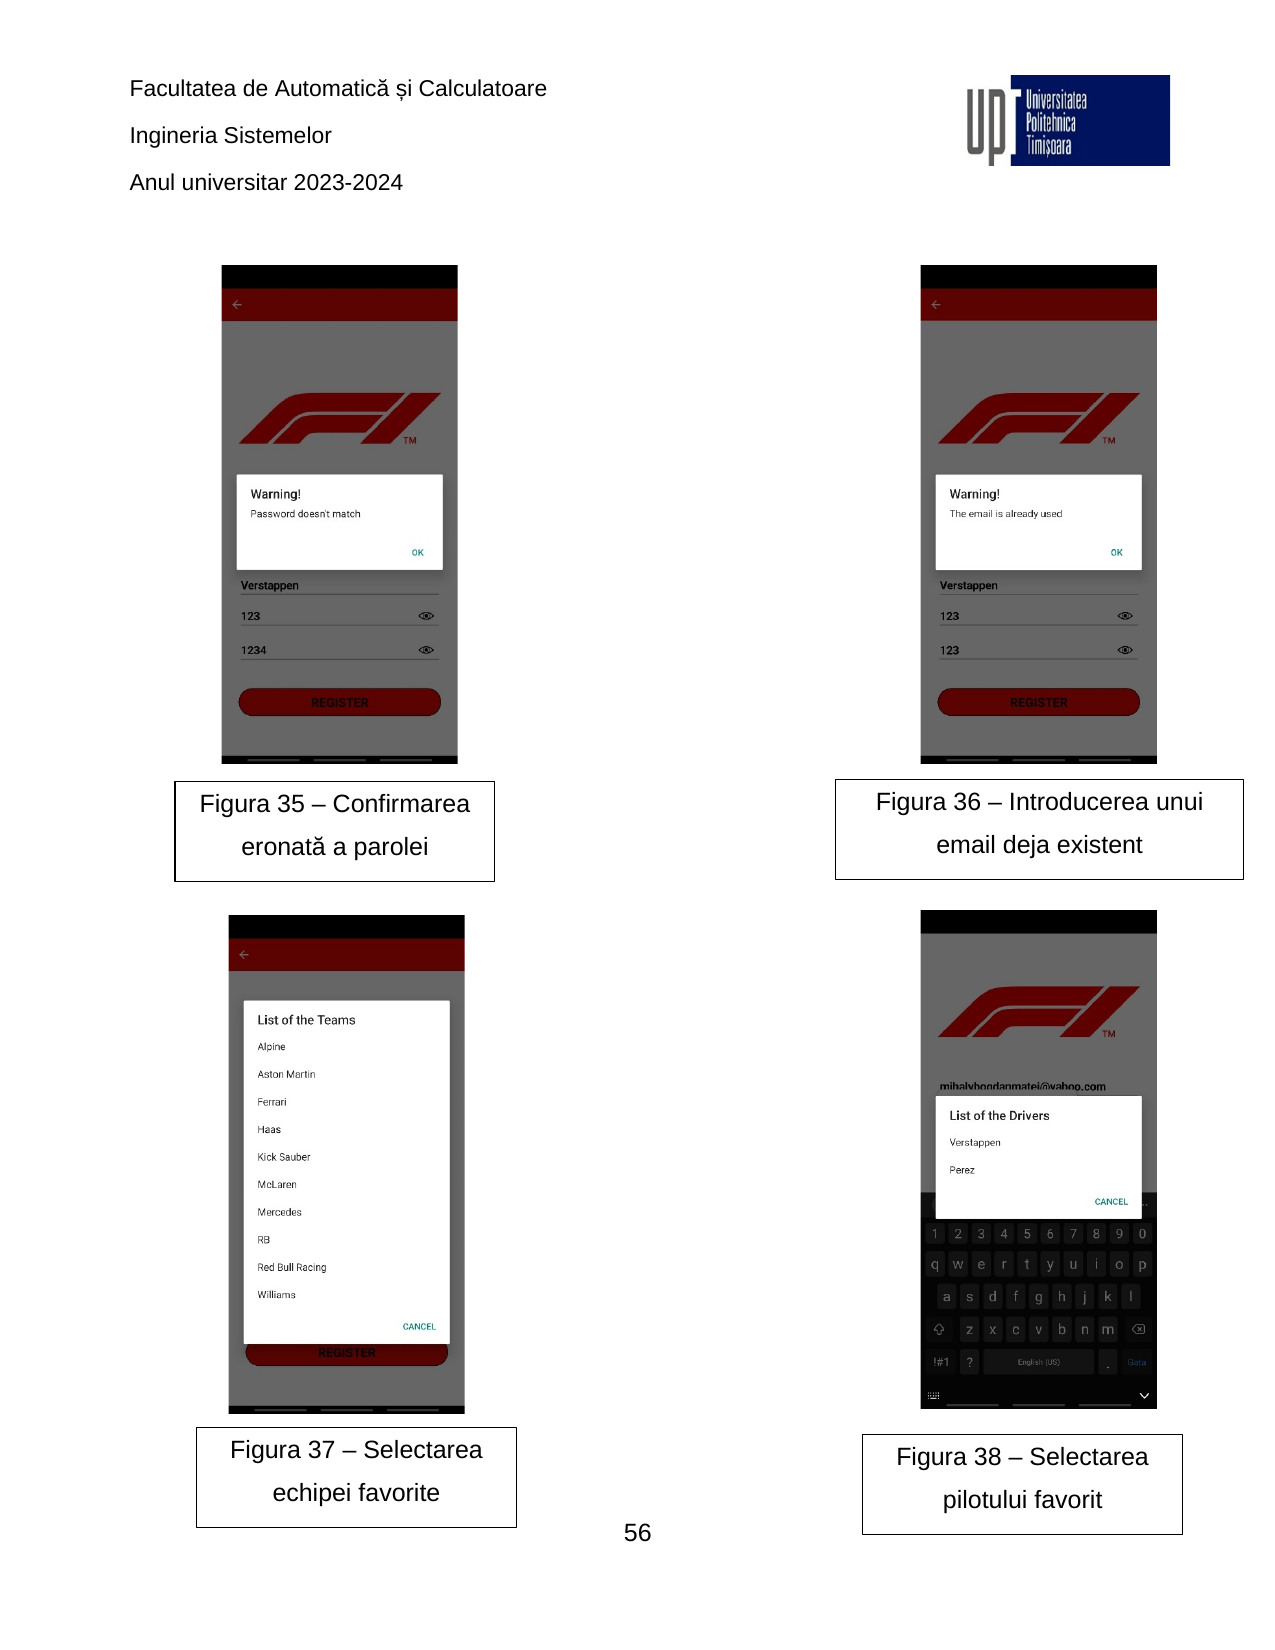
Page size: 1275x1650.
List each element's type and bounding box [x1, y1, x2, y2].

picture [967, 75, 1171, 166]
picture [228, 915, 465, 1414]
picture [920, 265, 1157, 764]
picture [221, 265, 458, 764]
picture [920, 910, 1157, 1409]
